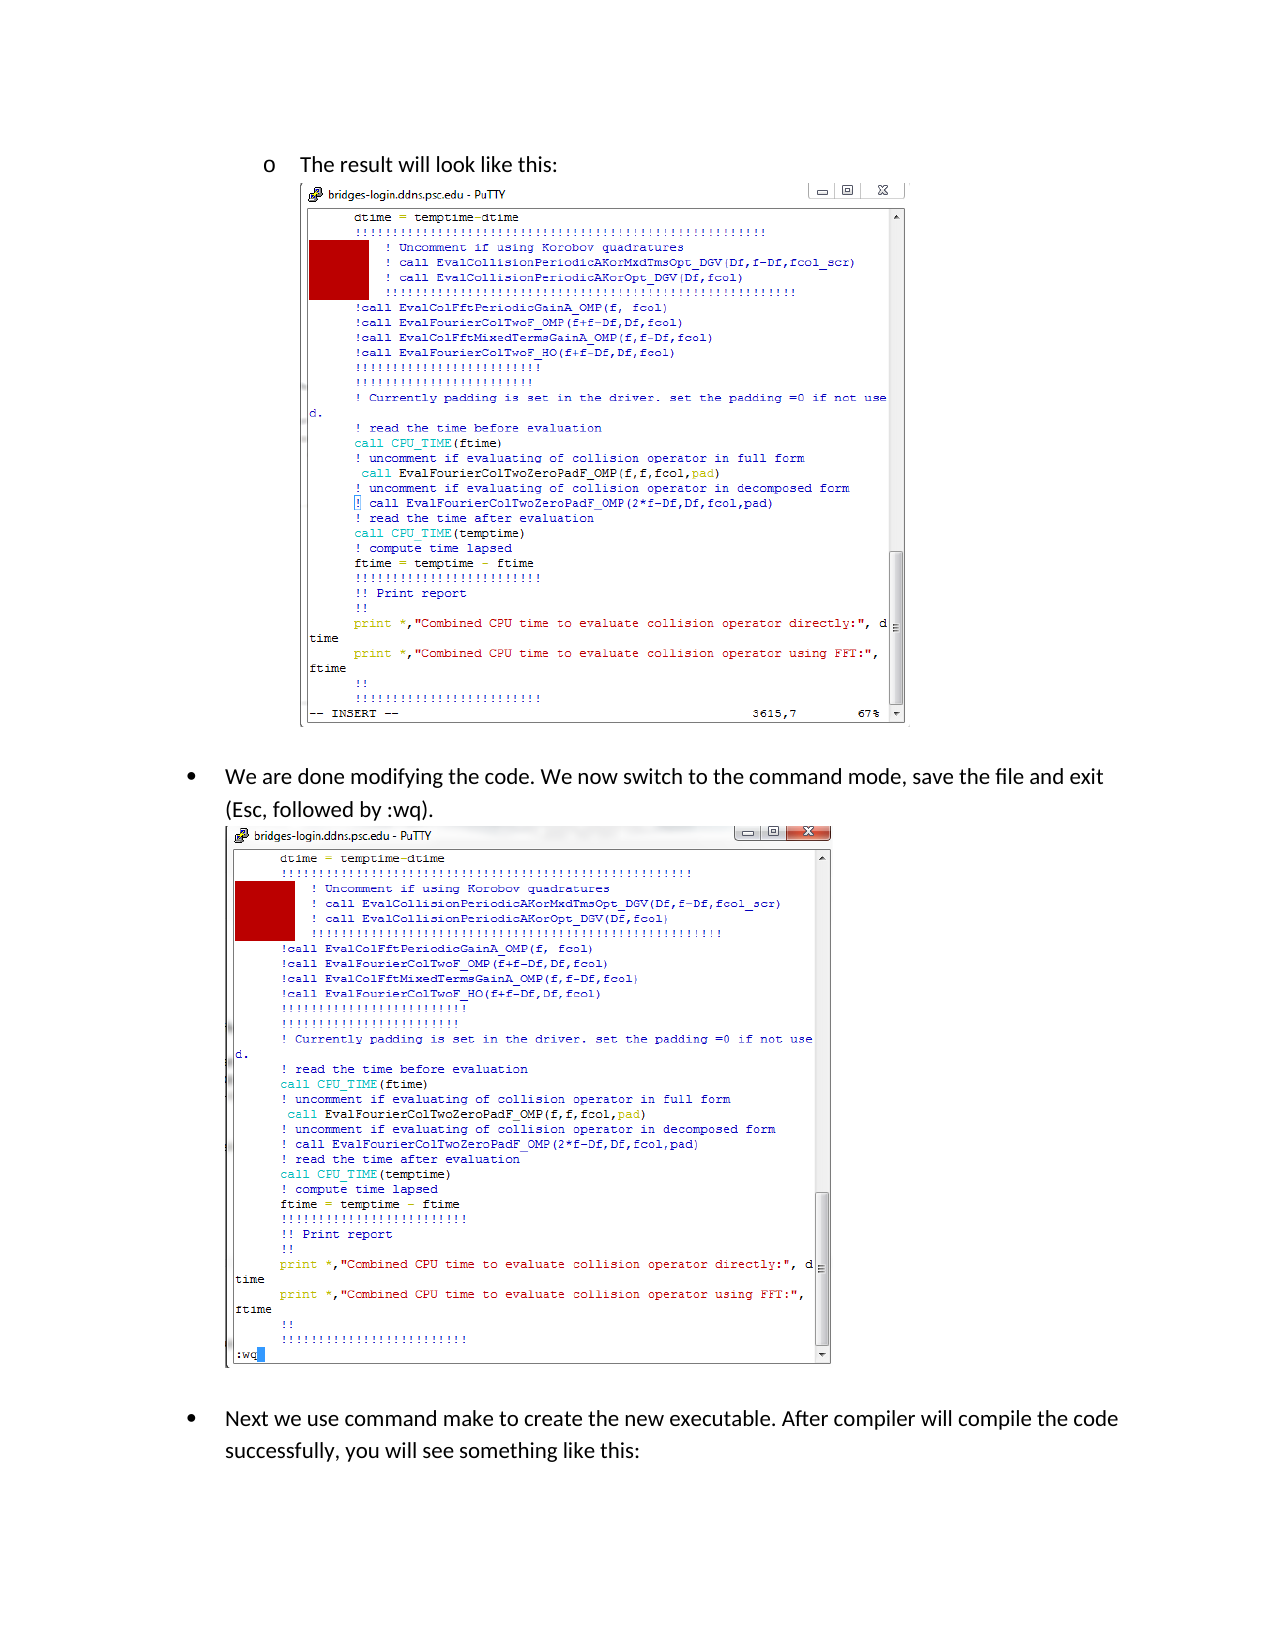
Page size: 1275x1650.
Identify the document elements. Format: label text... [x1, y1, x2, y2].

picture [225, 826, 833, 1368]
picture [300, 183, 910, 727]
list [187, 1404, 1125, 1464]
